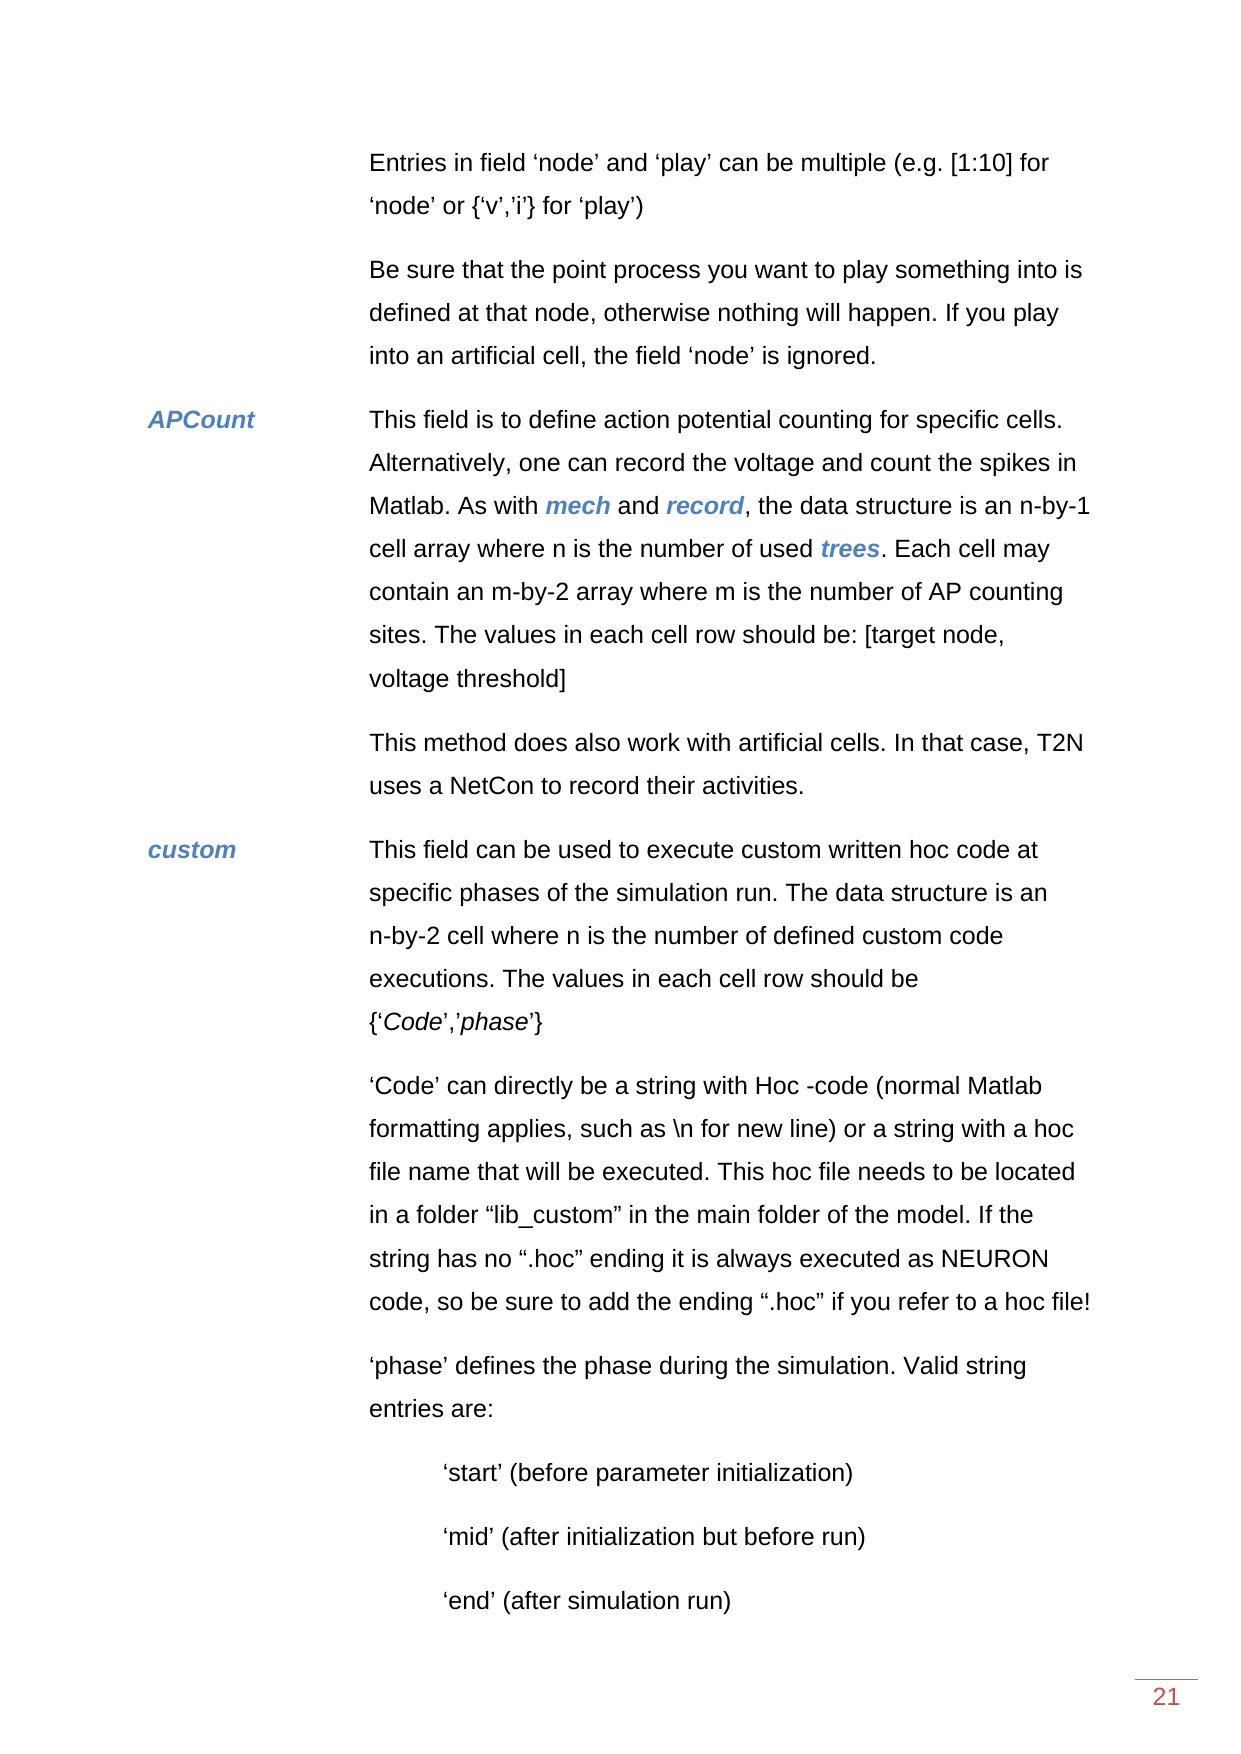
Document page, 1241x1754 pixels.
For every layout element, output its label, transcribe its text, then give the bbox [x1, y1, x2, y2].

text ‘phase’ defines the phase during the simulation. Valid string entries are: [148, 1351, 1093, 1423]
text ‘end’ (after simulation run) [148, 1586, 1093, 1614]
text This method does also work with artificial cells. In that case, T2N uses a NetCon to record their activities. [369, 728, 1093, 799]
text custom This field can be used to execute custom written hoc code at specific phases of the simulation run. The data structure is an n-by-2 cell where n is the number of defined custom code executions. The values in each cell row should be {‘Code’,’phase’} [148, 835, 1093, 1036]
text Be sure that the point process you want to play something into is defined at that node, otherwise nothing will happen. If you play into an artificial cell, the field ‘node’ is ignored. [369, 255, 1093, 370]
text ‘start’ (before parameter initialization) [148, 1458, 1093, 1487]
text ‘mid’ (after initialization but before run) [148, 1522, 1093, 1551]
text APCount This field is to define action potential counting for specific cells. Alternatively, one can record the voltage and count the spikes in Matlab. As with mech and record, the data structure is an n-by-1 cell array where n is the number of used trees. Each cell may contain an m-by-2 array where m is the number of AP counting sites. The values in each cell row should be: [target node, voltage threshold] [148, 405, 1093, 692]
text Entries in field ‘node’ and ‘play’ can be multiple (e.g. [1:10] for ‘node’ or {‘v’,’i’} for ‘play’) [369, 148, 1093, 219]
text ‘Code’ can directly be a string with Hoc -code (normal Matlab formatting applies, such as \n for new line) or a string with a hoc file name that will be executed. This hoc file needs to be located in a folder “lib_custom” in the main folder of the model. If the string has no “.hoc” ending it is always executed as NEURON code, so be sure to add the ending “.hoc” if you refer to a hoc file! [148, 1071, 1093, 1316]
